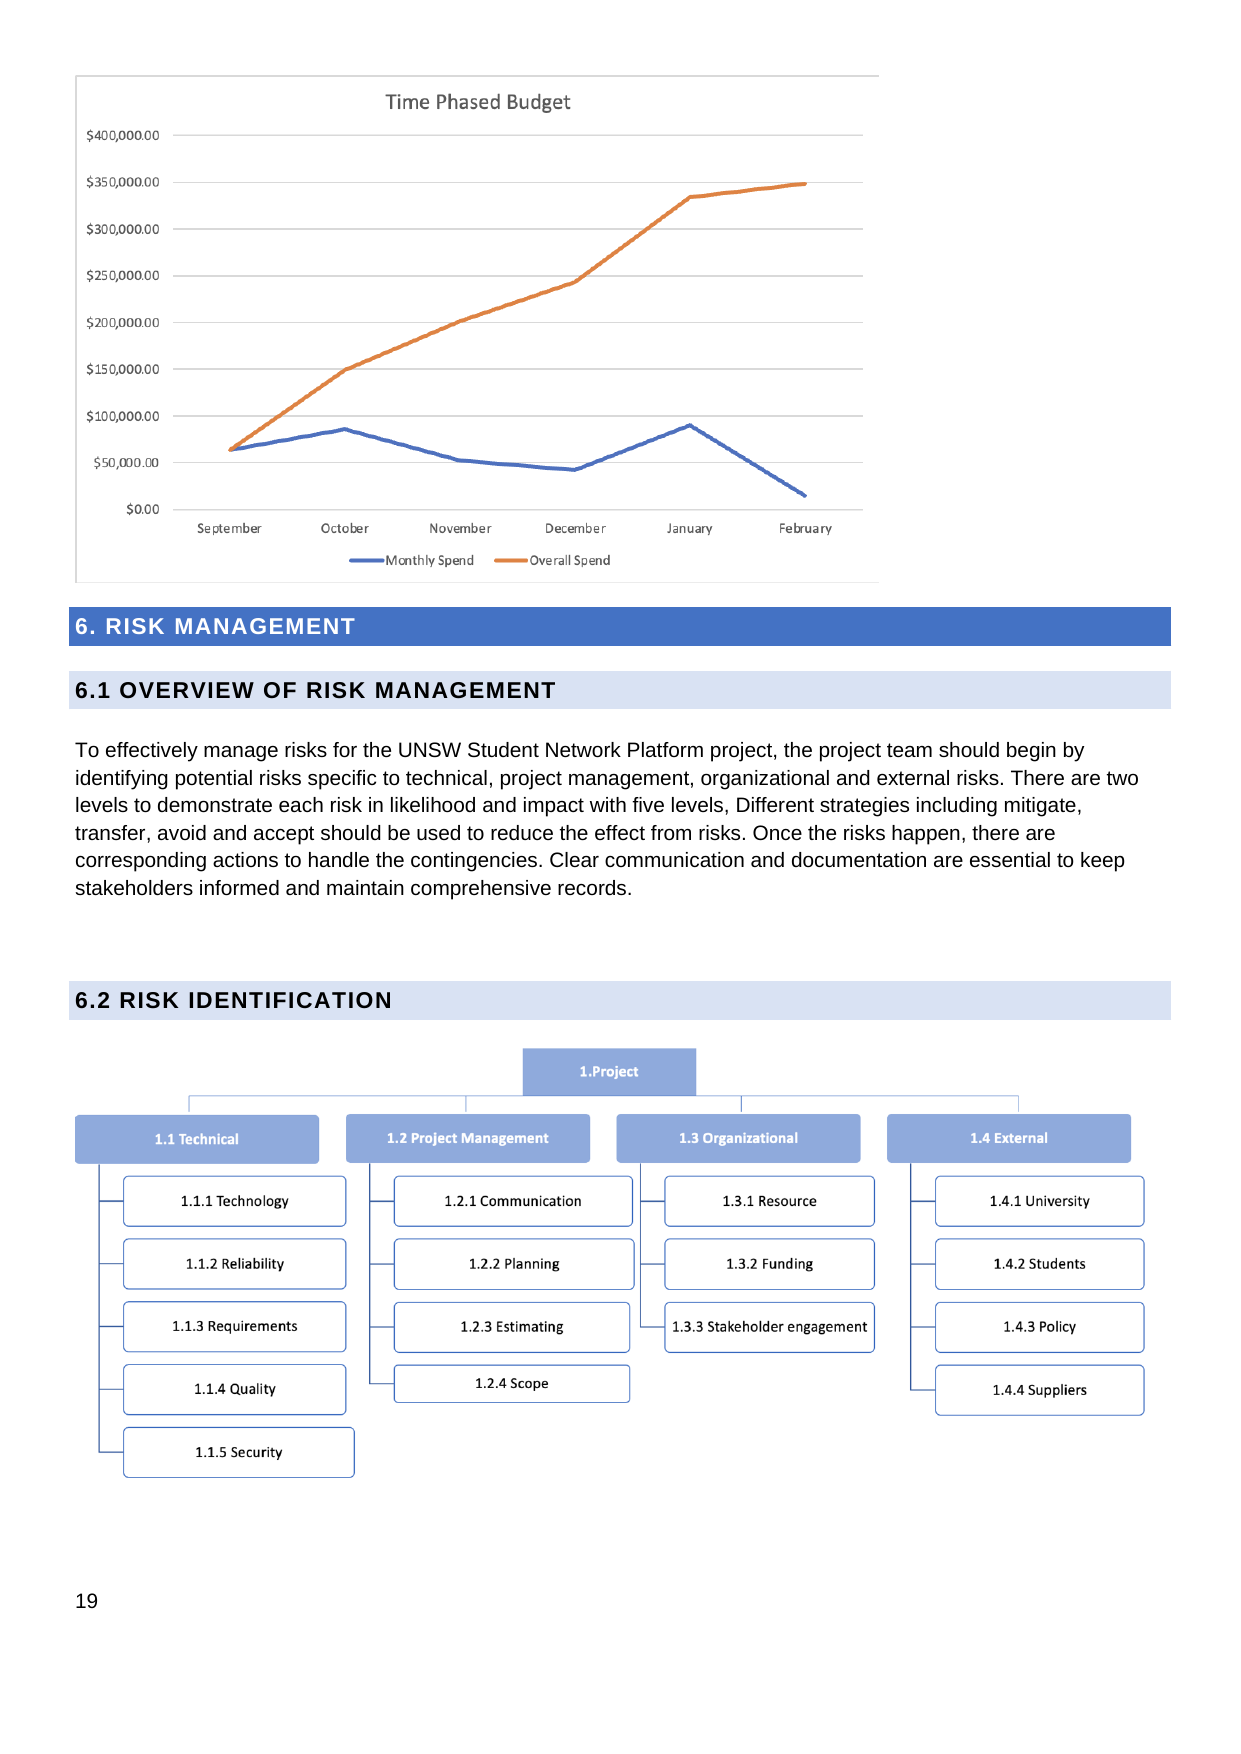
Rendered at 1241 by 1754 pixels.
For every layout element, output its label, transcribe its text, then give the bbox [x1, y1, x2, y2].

text To effectively manage risks for the UNSW Student Network Platform project, the project team should begin by identifying potential risks specific to technical, project management, organizational and external risks. There are two levels to demonstrate each risk in likelihood and impact with five levels, Different strategies including mitigate, transfer, avoid and accept should be used to reduce the effect from risks. Once the risks happen, there are corresponding actions to handle the contingencies. Clear communication and documentation are essential to keep stakeholders informed and maintain comprehensive records. [75, 738, 1165, 900]
subtitle 6. risk management [75, 613, 1165, 640]
subtitle 6.1 Overview of risk management [75, 677, 1165, 703]
picture [75, 1044, 1152, 1486]
picture [75, 75, 879, 583]
subtitle 6.2 RISK IDENTIFICATION [75, 987, 1165, 1013]
